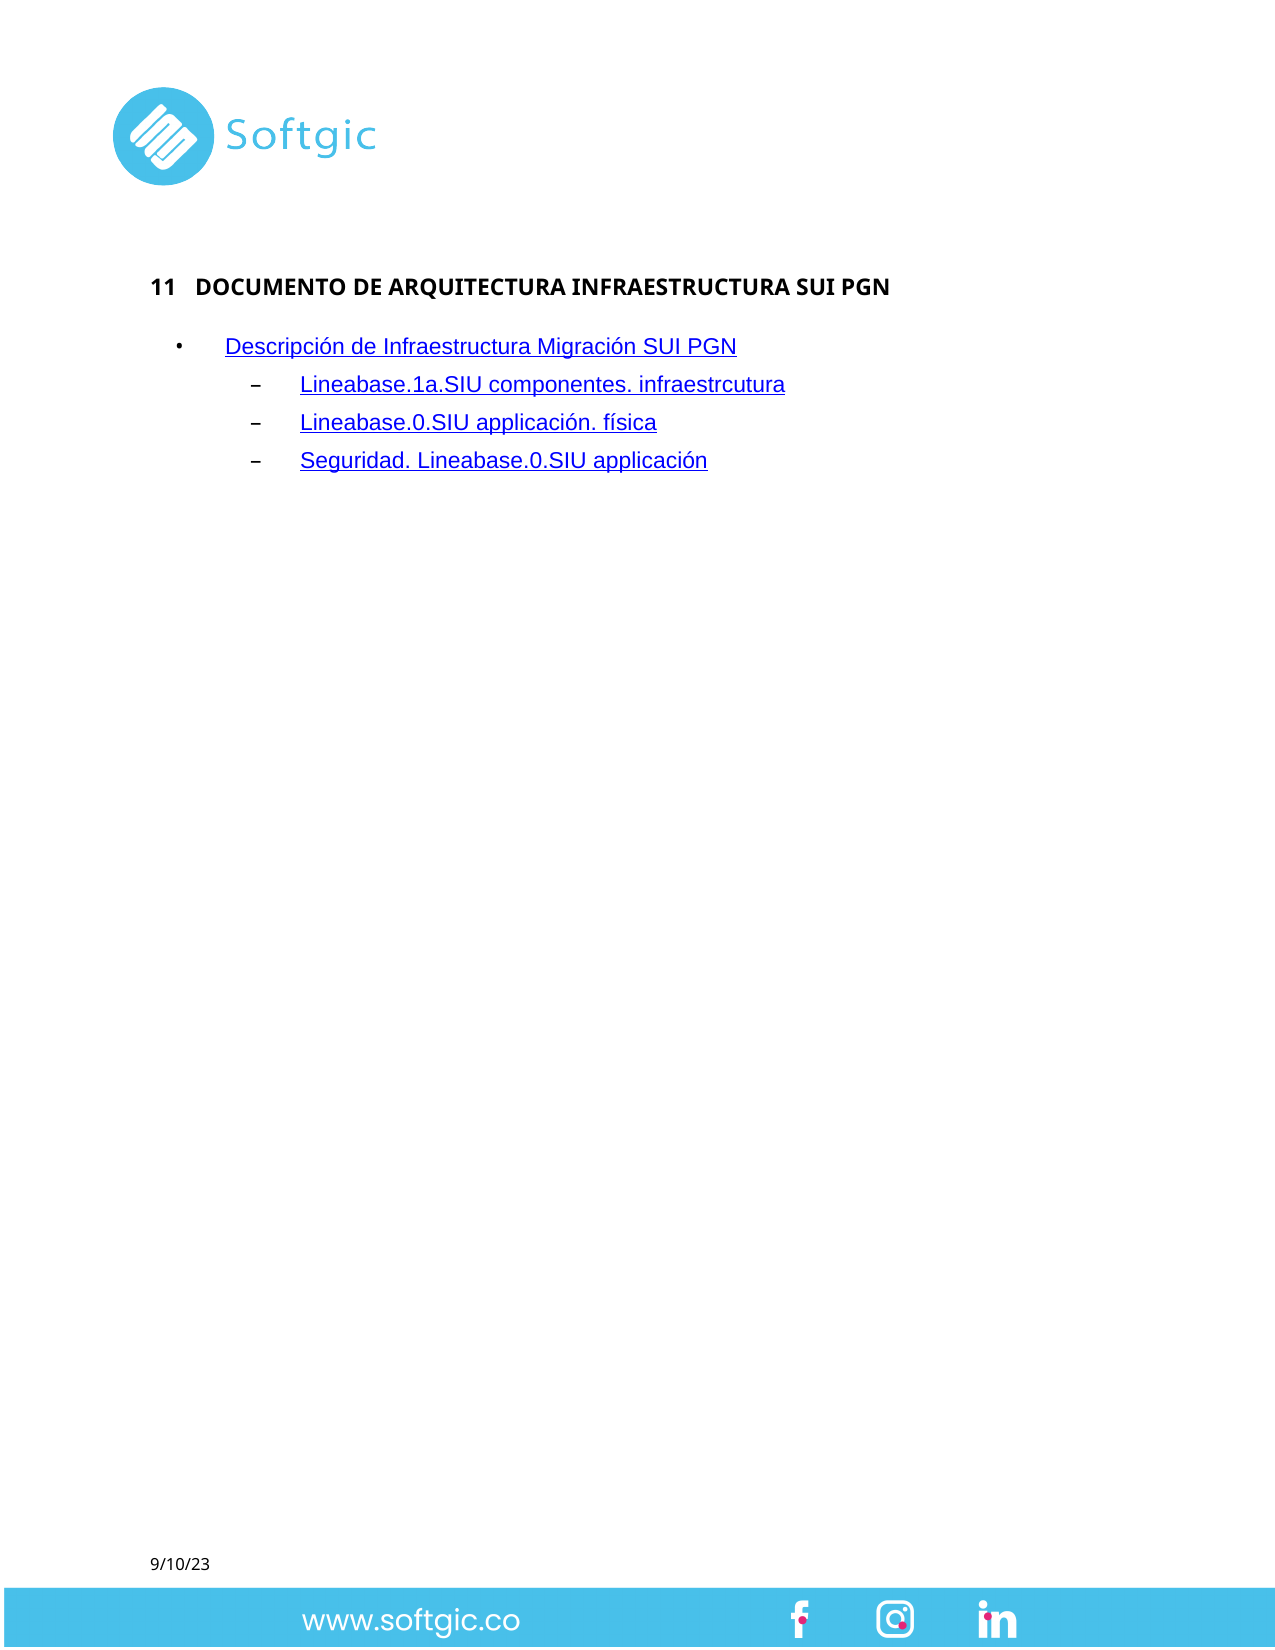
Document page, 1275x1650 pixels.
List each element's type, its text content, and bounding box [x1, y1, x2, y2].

list Seguridad. Lineabase.0.SIU applicación [250, 444, 1125, 476]
subtitle Documento de Arquitectura Infraestructura SUI PGN [150, 271, 1125, 302]
picture [4, 0, 1275, 1647]
list Lineabase.1a.SIU componentes. infraestrcutura [250, 368, 1125, 399]
list Lineabase.0.SIU applicación. física [250, 406, 1125, 438]
list Descripción de Infraestructura Migración SUI PGN [175, 330, 1125, 361]
